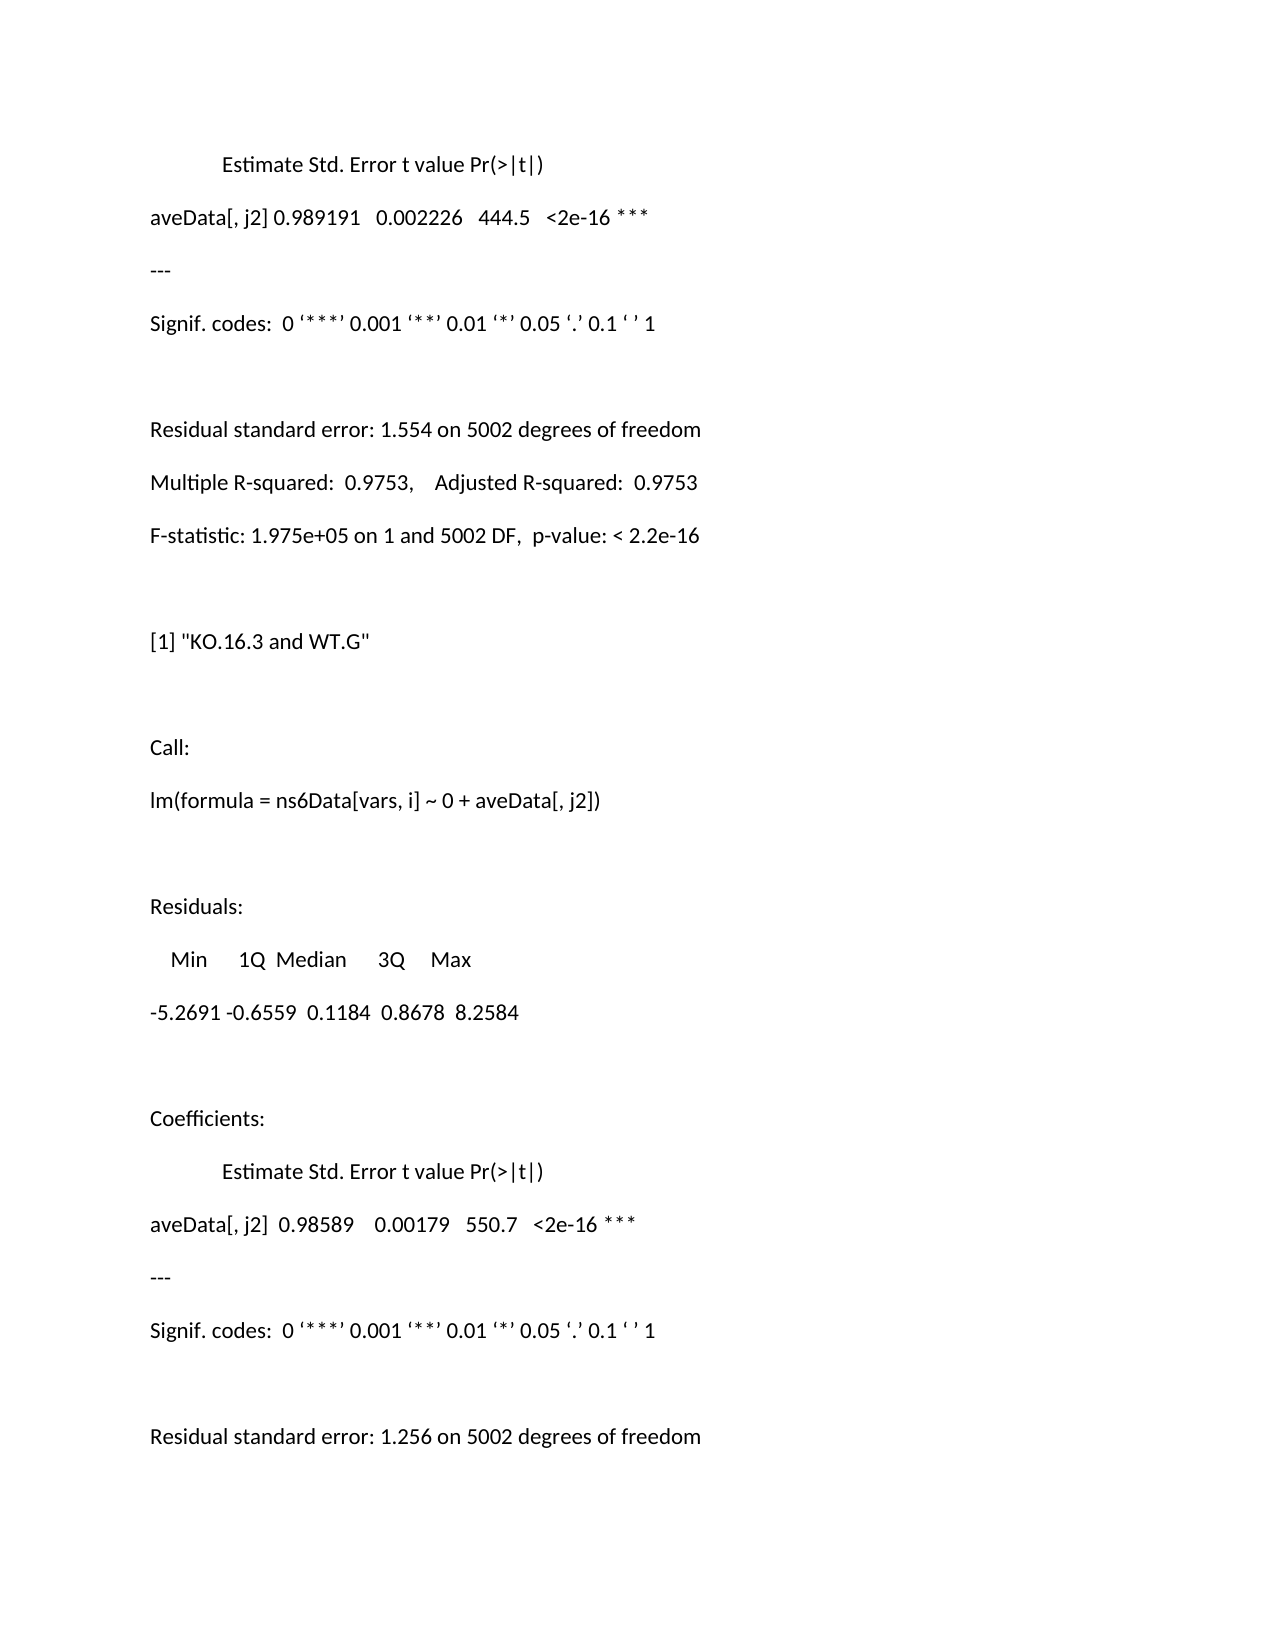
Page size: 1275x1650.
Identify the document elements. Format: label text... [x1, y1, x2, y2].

text Min 1Q Median 3Q Max [150, 945, 1125, 973]
text Signif. codes: 0 ‘***’ 0.001 ‘**’ 0.01 ‘*’ 0.05 ‘.’ 0.1 ‘ ’ 1 [150, 309, 1125, 337]
text Residuals: [150, 892, 1125, 920]
text Residual standard error: 1.554 on 5002 degrees of freedom [150, 415, 1125, 443]
text F-statistic: 1.975e+05 on 1 and 5002 DF, p-value: < 2.2e-16 [150, 521, 1125, 549]
text -5.2691 -0.6559 0.1184 0.8678 8.2584 [150, 998, 1125, 1026]
text aveData[, j2] 0.989191 0.002226 444.5 <2e-16 *** [150, 203, 1125, 231]
text --- [150, 1263, 1125, 1291]
text Estimate Std. Error t value Pr(>|t|) [150, 150, 1125, 178]
text Multiple R-squared: 0.9753, Adjusted R-squared: 0.9753 [150, 468, 1125, 496]
text lm(formula = ns6Data[vars, i] ~ 0 + aveData[, j2]) [150, 786, 1125, 814]
text Signif. codes: 0 ‘***’ 0.001 ‘**’ 0.01 ‘*’ 0.05 ‘.’ 0.1 ‘ ’ 1 [150, 1316, 1125, 1344]
text [1] "KO.16.3 and WT.G" [150, 627, 1125, 655]
text aveData[, j2] 0.98589 0.00179 550.7 <2e-16 *** [150, 1210, 1125, 1238]
text Estimate Std. Error t value Pr(>|t|) [150, 1157, 1125, 1185]
text Call: [150, 733, 1125, 761]
text --- [150, 256, 1125, 284]
text Residual standard error: 1.256 on 5002 degrees of freedom [150, 1422, 1125, 1451]
text Coefficients: [150, 1104, 1125, 1132]
